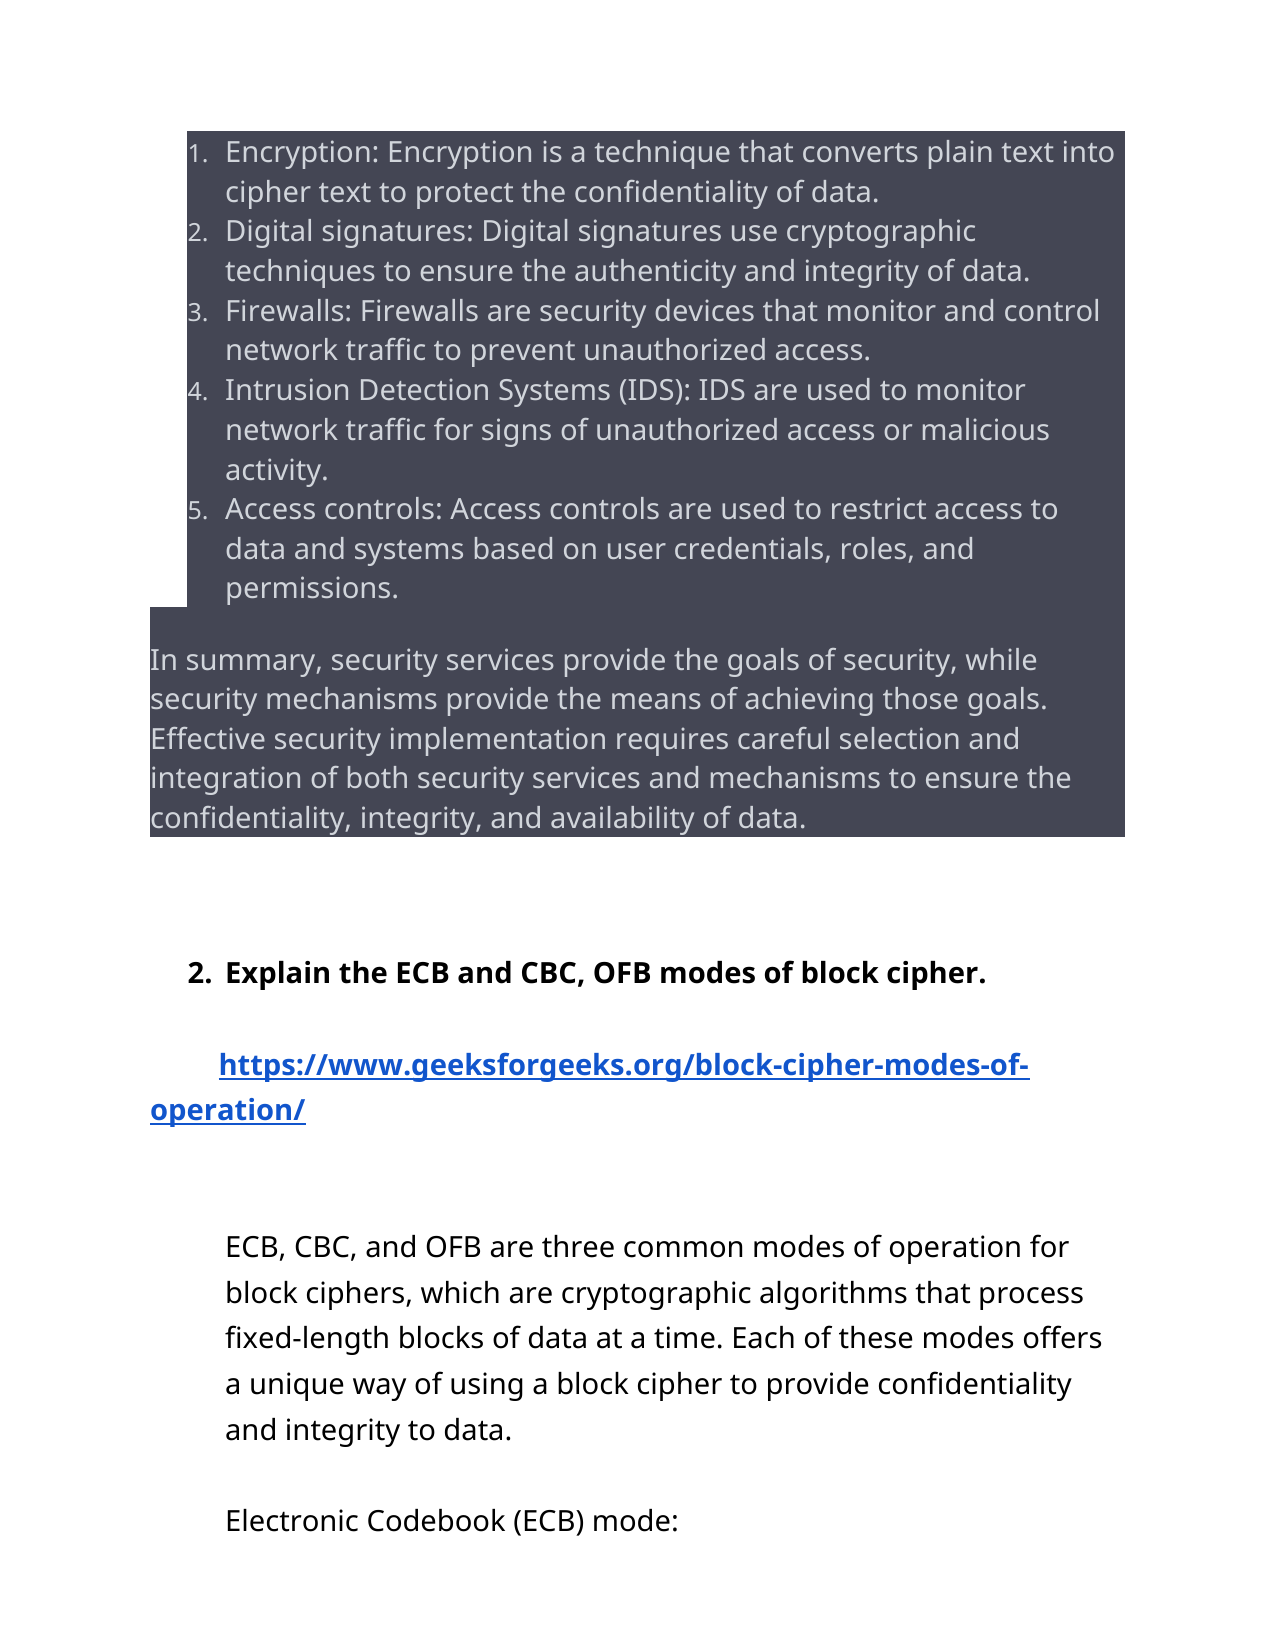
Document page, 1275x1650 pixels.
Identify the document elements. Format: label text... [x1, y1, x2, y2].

list Firewalls: Firewalls are security devices that monitor and control network traffic to prevent unauthorized access. [187, 290, 1125, 369]
list Explain the ECB and CBC, OFB modes of block cipher. [187, 953, 1125, 992]
list Digital signatures: Digital signatures use cryptographic techniques to ensure the authenticity and integrity of data. [187, 211, 1125, 290]
list Access controls: Access controls are used to restrict access to data and systems based on user credentials, roles, and permissions. [187, 488, 1125, 607]
text Electronic Codebook (ECB) mode: [225, 1500, 1125, 1540]
text In summary, security services provide the goals of security, while security mechanisms provide the means of achieving those goals. Effective security implementation requires careful selection and integration of both security services and mechanisms to ensure the confidentiality, integrity, and availability of data. [150, 639, 1125, 837]
list Intrusion Detection Systems (IDS): IDS are used to monitor network traffic for signs of unauthorized access or malicious activity. [187, 369, 1125, 488]
text ECB, CBC, and OFB are three common modes of operation for block ciphers, which are cryptographic algorithms that process fixed-length blocks of data at a time. Each of these modes offers a unique way of using a block cipher to provide confidentiality and integrity to data. [225, 1227, 1125, 1449]
text https://www.geeksforgeeks.org/block-cipher-modes-of-operation/ [150, 1044, 1125, 1129]
list Encryption: Encryption is a technique that converts plain text into cipher text to protect the confidentiality of data. [187, 131, 1125, 211]
